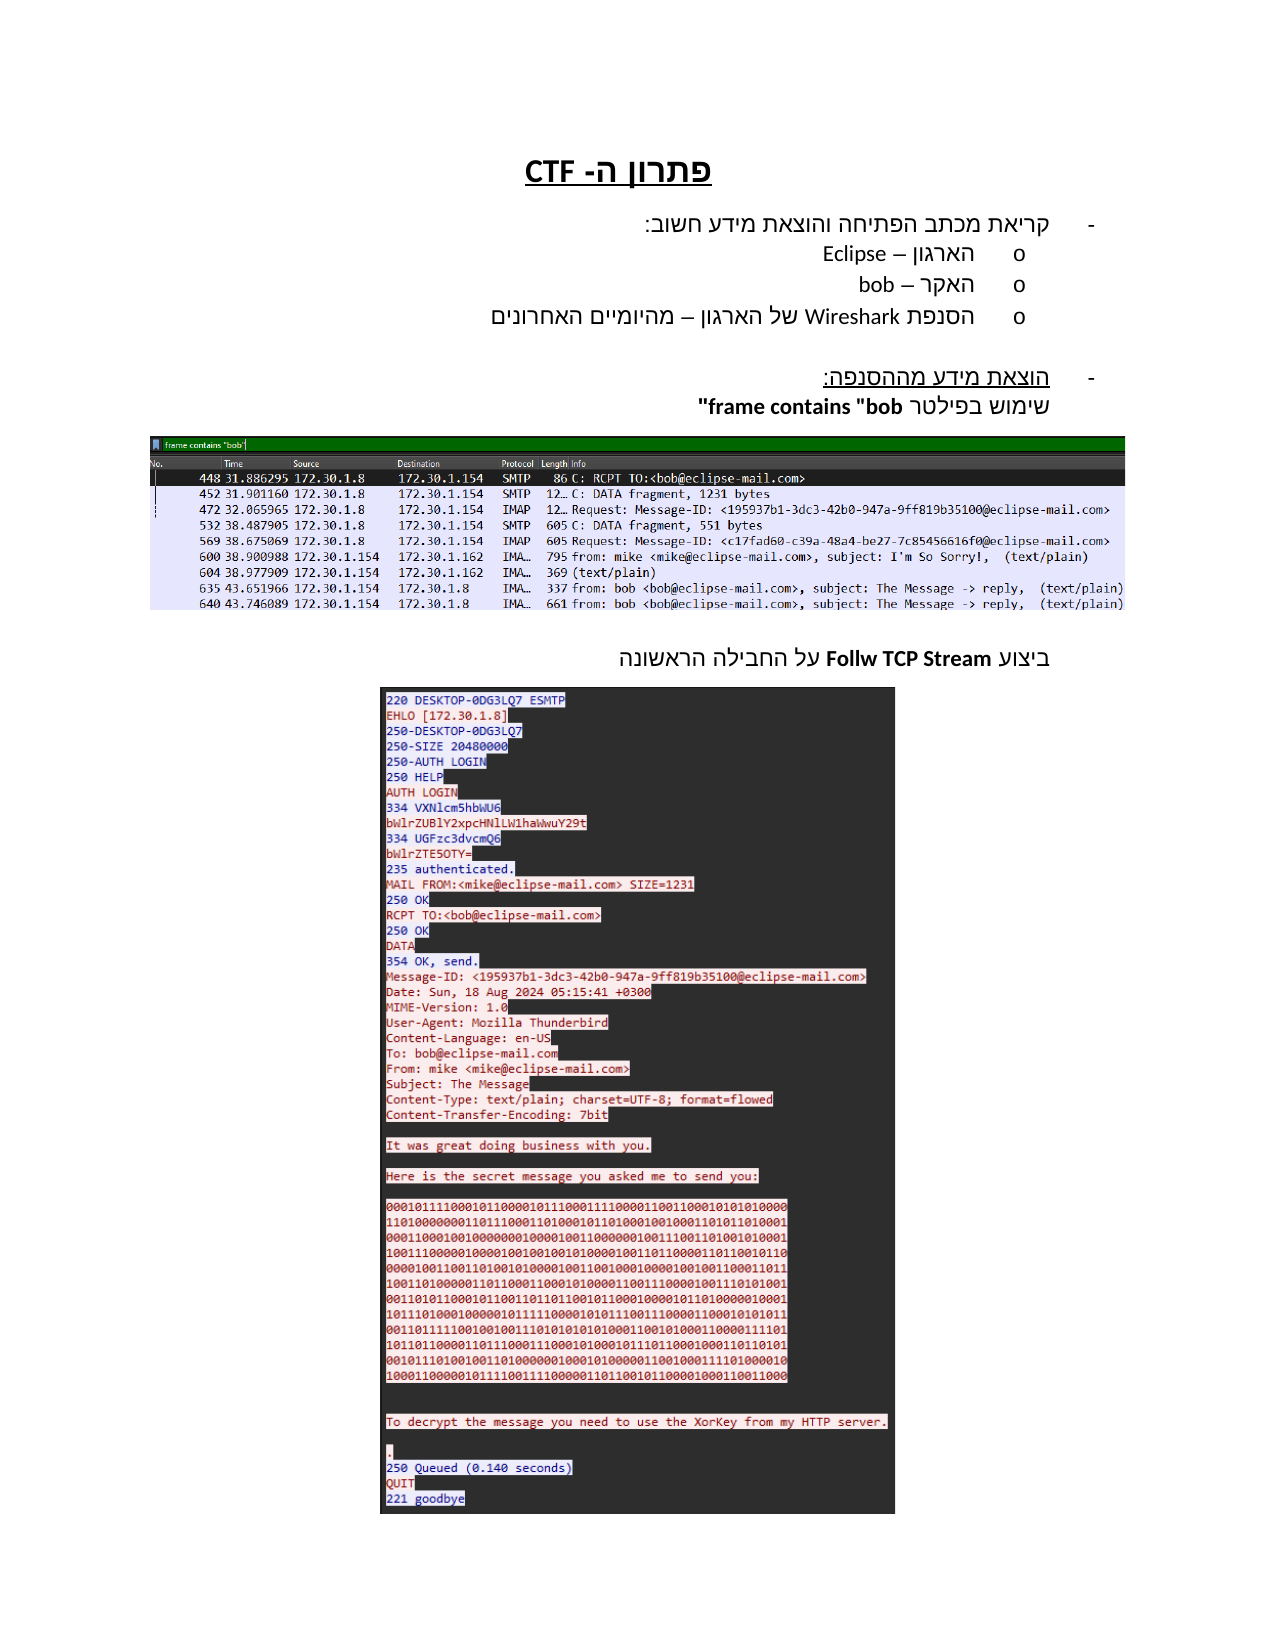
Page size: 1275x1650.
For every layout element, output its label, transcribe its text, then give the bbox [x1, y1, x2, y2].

list האקר – bob [150, 271, 1012, 300]
list הוצאת מידע מההסנפה: [150, 364, 1087, 390]
list שימוש בפילטר frame contains "bob" [150, 392, 1050, 420]
text פתרון ה- CTF [150, 150, 1087, 191]
list קריאת מכתב הפתיחה והוצאת מידע חשוב: [150, 211, 1087, 237]
picture [150, 436, 1125, 610]
picture [380, 687, 896, 1514]
list הסנפת Wireshark של הארגון – מהיומיים האחרונים [150, 302, 1012, 331]
list הארגון – Eclipse [150, 239, 1012, 268]
list ביצוע Follw TCP Stream על החבילה הראשונה [150, 644, 1050, 672]
